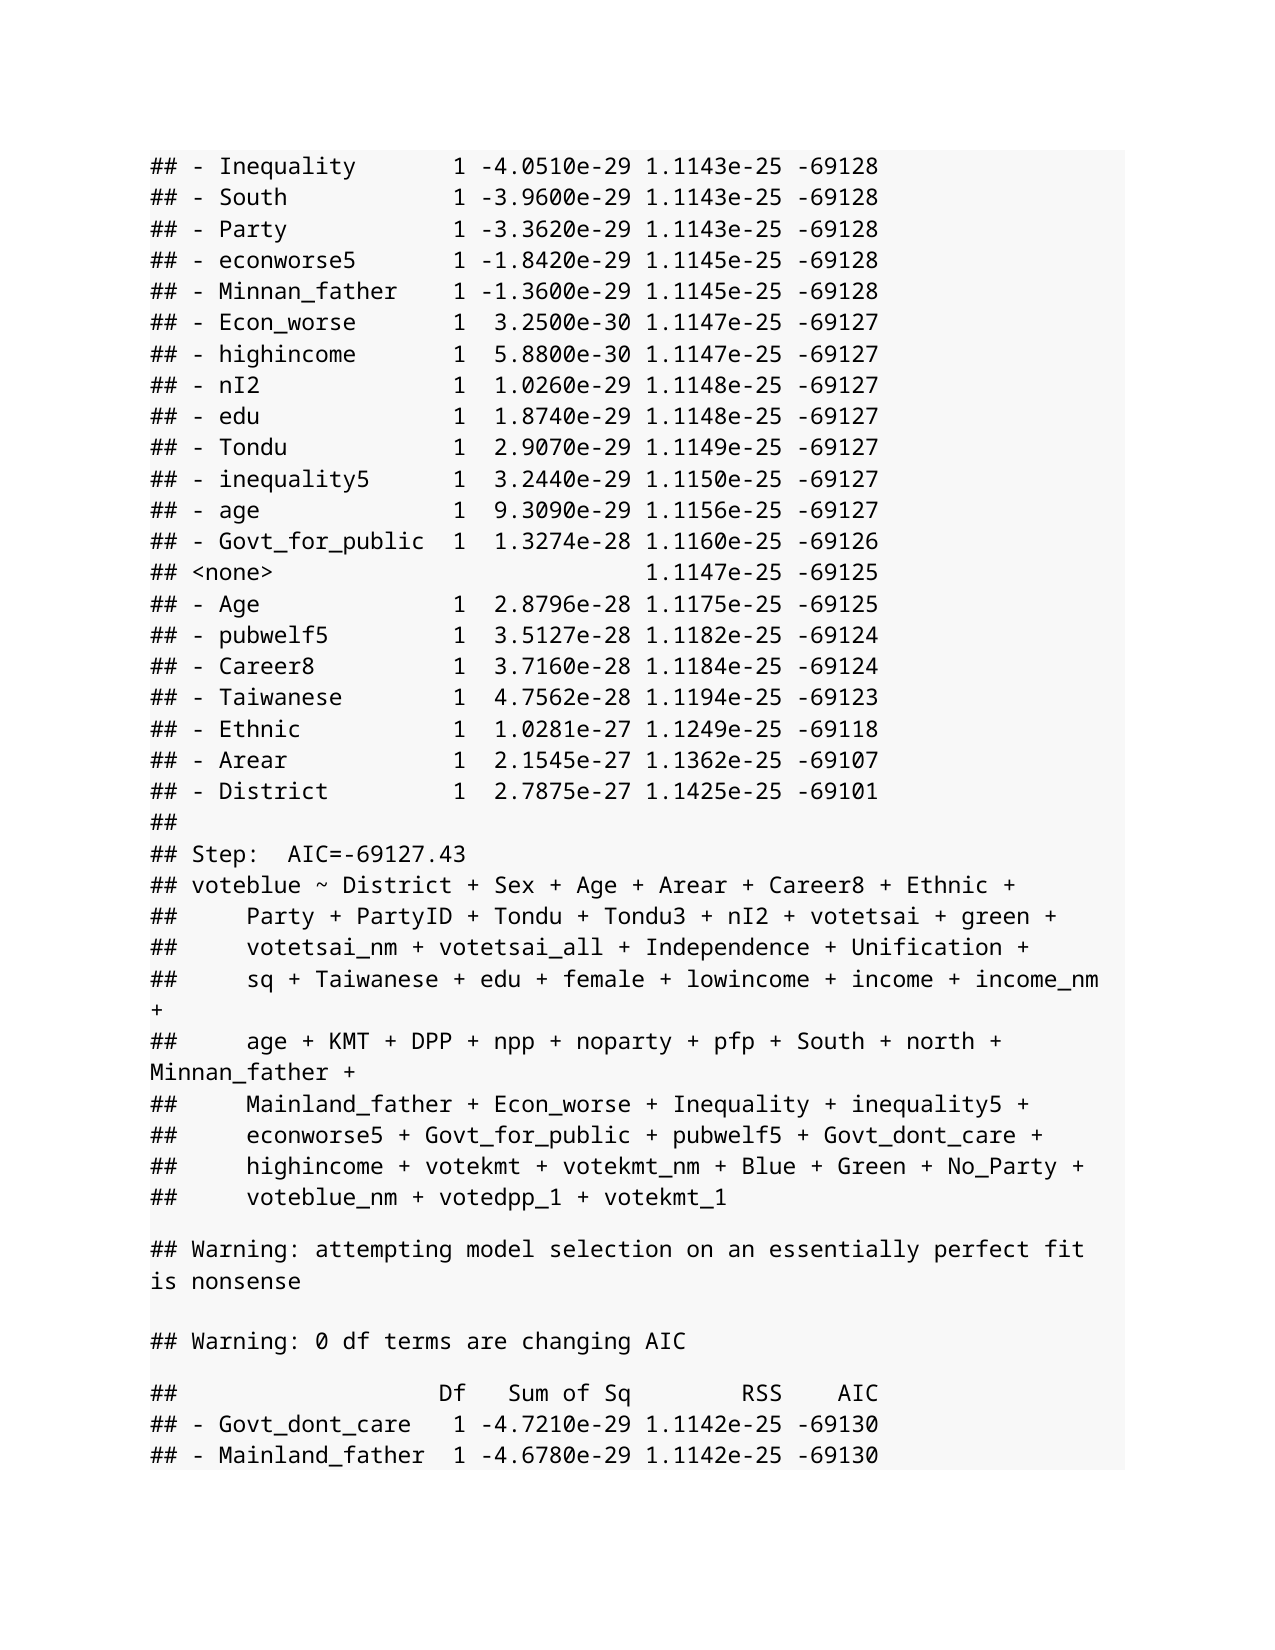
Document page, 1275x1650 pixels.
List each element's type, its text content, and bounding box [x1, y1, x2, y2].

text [150, 150, 1125, 1212]
text ## Warning: attempting model selection on an essentially perfect fit is nonsense ## Warning: 0 df terms are changing AIC [150, 1233, 1125, 1356]
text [150, 1377, 1125, 1470]
